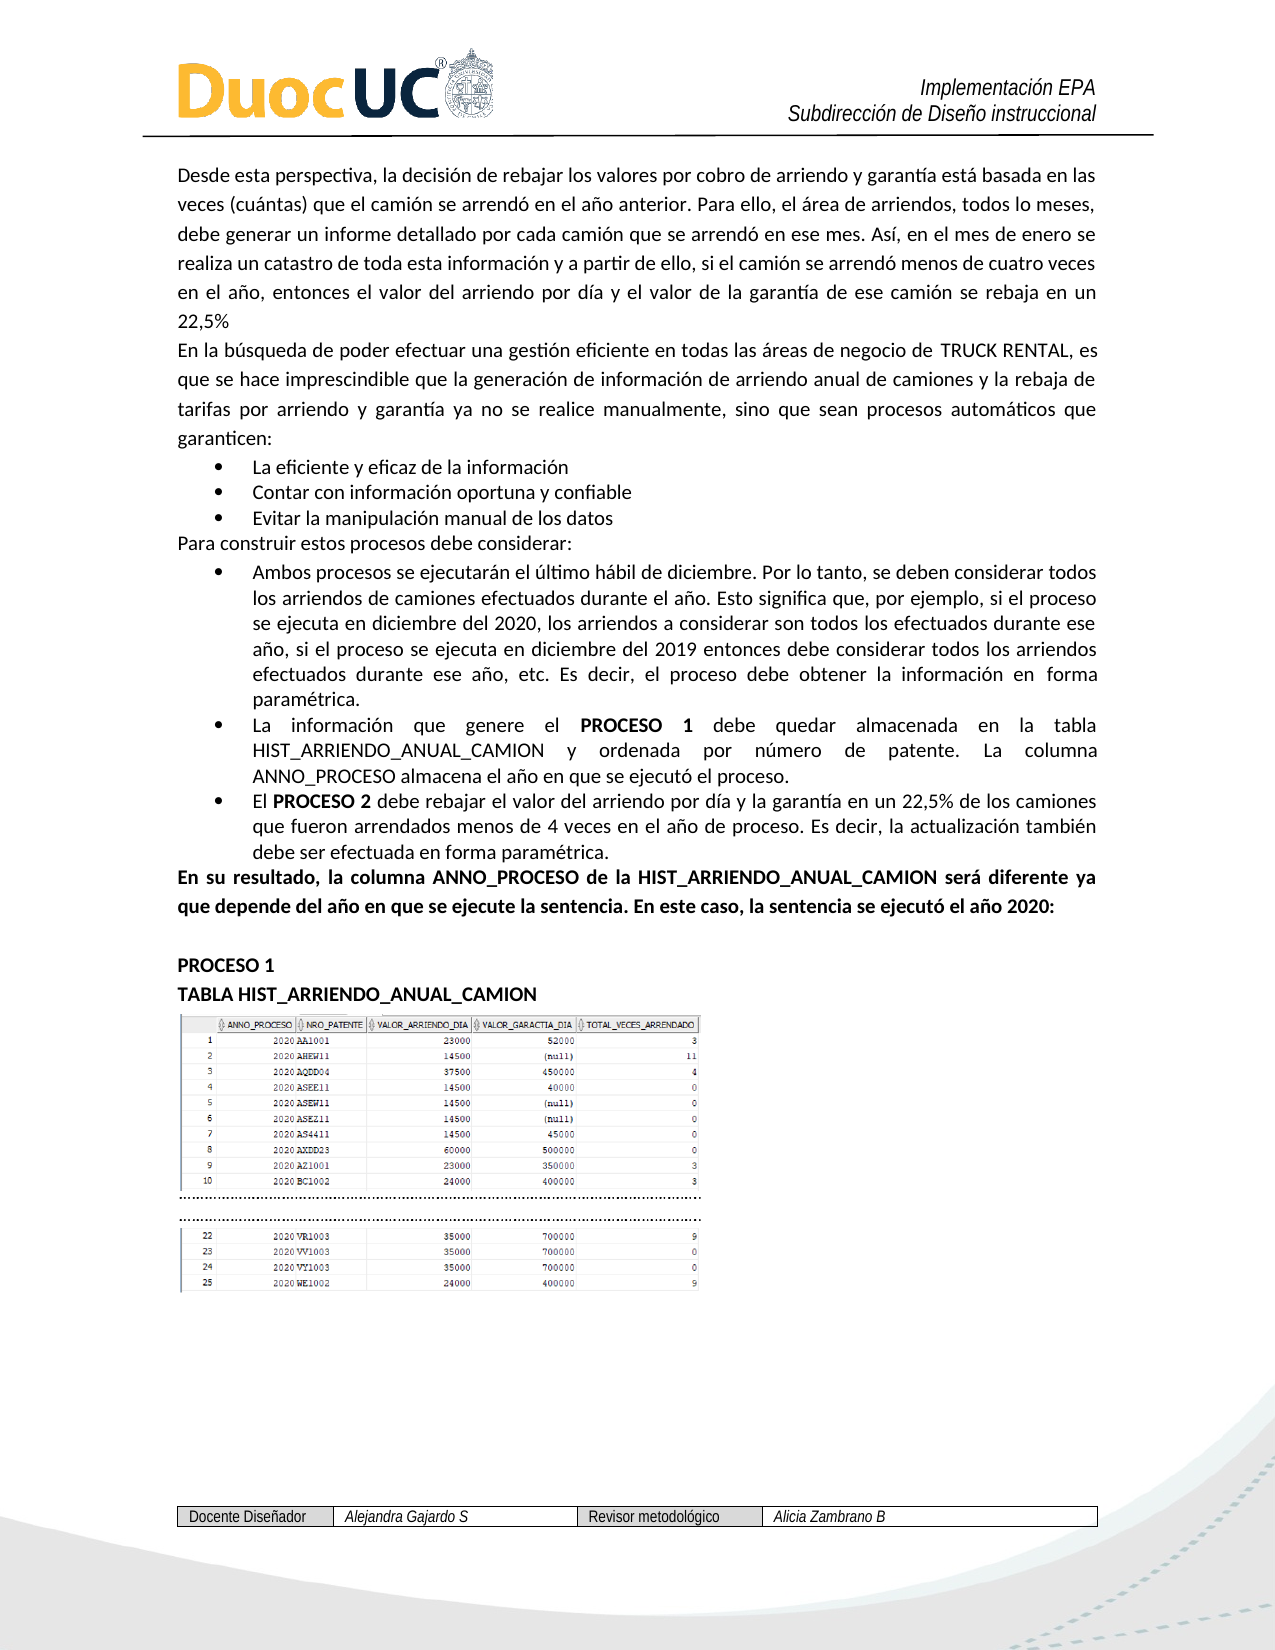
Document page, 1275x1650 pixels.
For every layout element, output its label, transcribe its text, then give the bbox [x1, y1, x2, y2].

picture [177, 48, 493, 117]
text TABLA HIST_ARRIENDO_ANUAL_CAMION [177, 981, 1098, 1007]
picture [0, 1378, 1275, 1650]
list Evitar la manipulación manual de los datos [215, 505, 1098, 530]
text PROCESO 1 [177, 952, 1098, 977]
list Contar con información oportuna y confiable [215, 479, 1098, 505]
list Ambos procesos se ejecutarán el último hábil de diciembre. Por lo tanto, se deben considerar todos los arriendos de camiones efectuados durante el año. Esto significa que, por ejemplo, si el proceso se ejecuta en diciembre del 2020, los arriendos a considerar son todos los efectuados durante ese año, si el proceso se ejecuta en diciembre del 2019 entonces debe considerar todos los arriendos efectuados durante ese año, etc. Es decir, el proceso debe obtener la información en forma paramétrica. [215, 559, 1098, 712]
text Desde esta perspectiva, la decisión de rebajar los valores por cobro de arriendo y garantía está basada en las veces (cuántas) que el camión se arrendó en el año anterior. Para ello, el área de arriendos, todos lo meses, debe generar un informe detallado por cada camión que se arrendó en ese mes. Así, en el mes de enero se realiza un catastro de toda esta información y a partir de ello, si el camión se arrendó menos de cuatro veces en el año, entonces el valor del arriendo por día y el valor de la garantía de ese camión se rebaja en un 22,5% [177, 162, 1098, 334]
list El PROCESO 2 debe rebajar el valor del arriendo por día y la garantía en un 22,5% de los camiones que fueron arrendados menos de 4 veces en el año de proceso. Es decir, la actualización también debe ser efectuada en forma paramétrica. [215, 788, 1098, 864]
list La eficiente y eficaz de la información [215, 454, 1098, 479]
list La información que genere el PROCESO 1 debe quedar almacenada en la tabla HIST_ARRIENDO_ANUAL_CAMION y ordenada por número de patente. La columna ANNO_PROCESO almacena el año en que se ejecutó el proceso. [215, 712, 1098, 788]
text En la búsqueda de poder efectuar una gestión eficiente en todas las áreas de negocio de TRUCK RENTAL, es que se hace imprescindible que la generación de información de arriendo anual de camiones y la rebaja de tarifas por arriendo y garantía ya no se realice manualmente, sino que sean procesos automáticos que garanticen: [177, 337, 1098, 450]
text Para construir estos procesos debe considerar: [177, 530, 1098, 556]
picture [177, 1010, 702, 1295]
text En su resultado, la columna ANNO_PROCESO de la HIST_ARRIENDO_ANUAL_CAMION será diferente ya que depende del año en que se ejecute la sentencia. En este caso, la sentencia se ejecutó el año 2020: [177, 864, 1098, 919]
